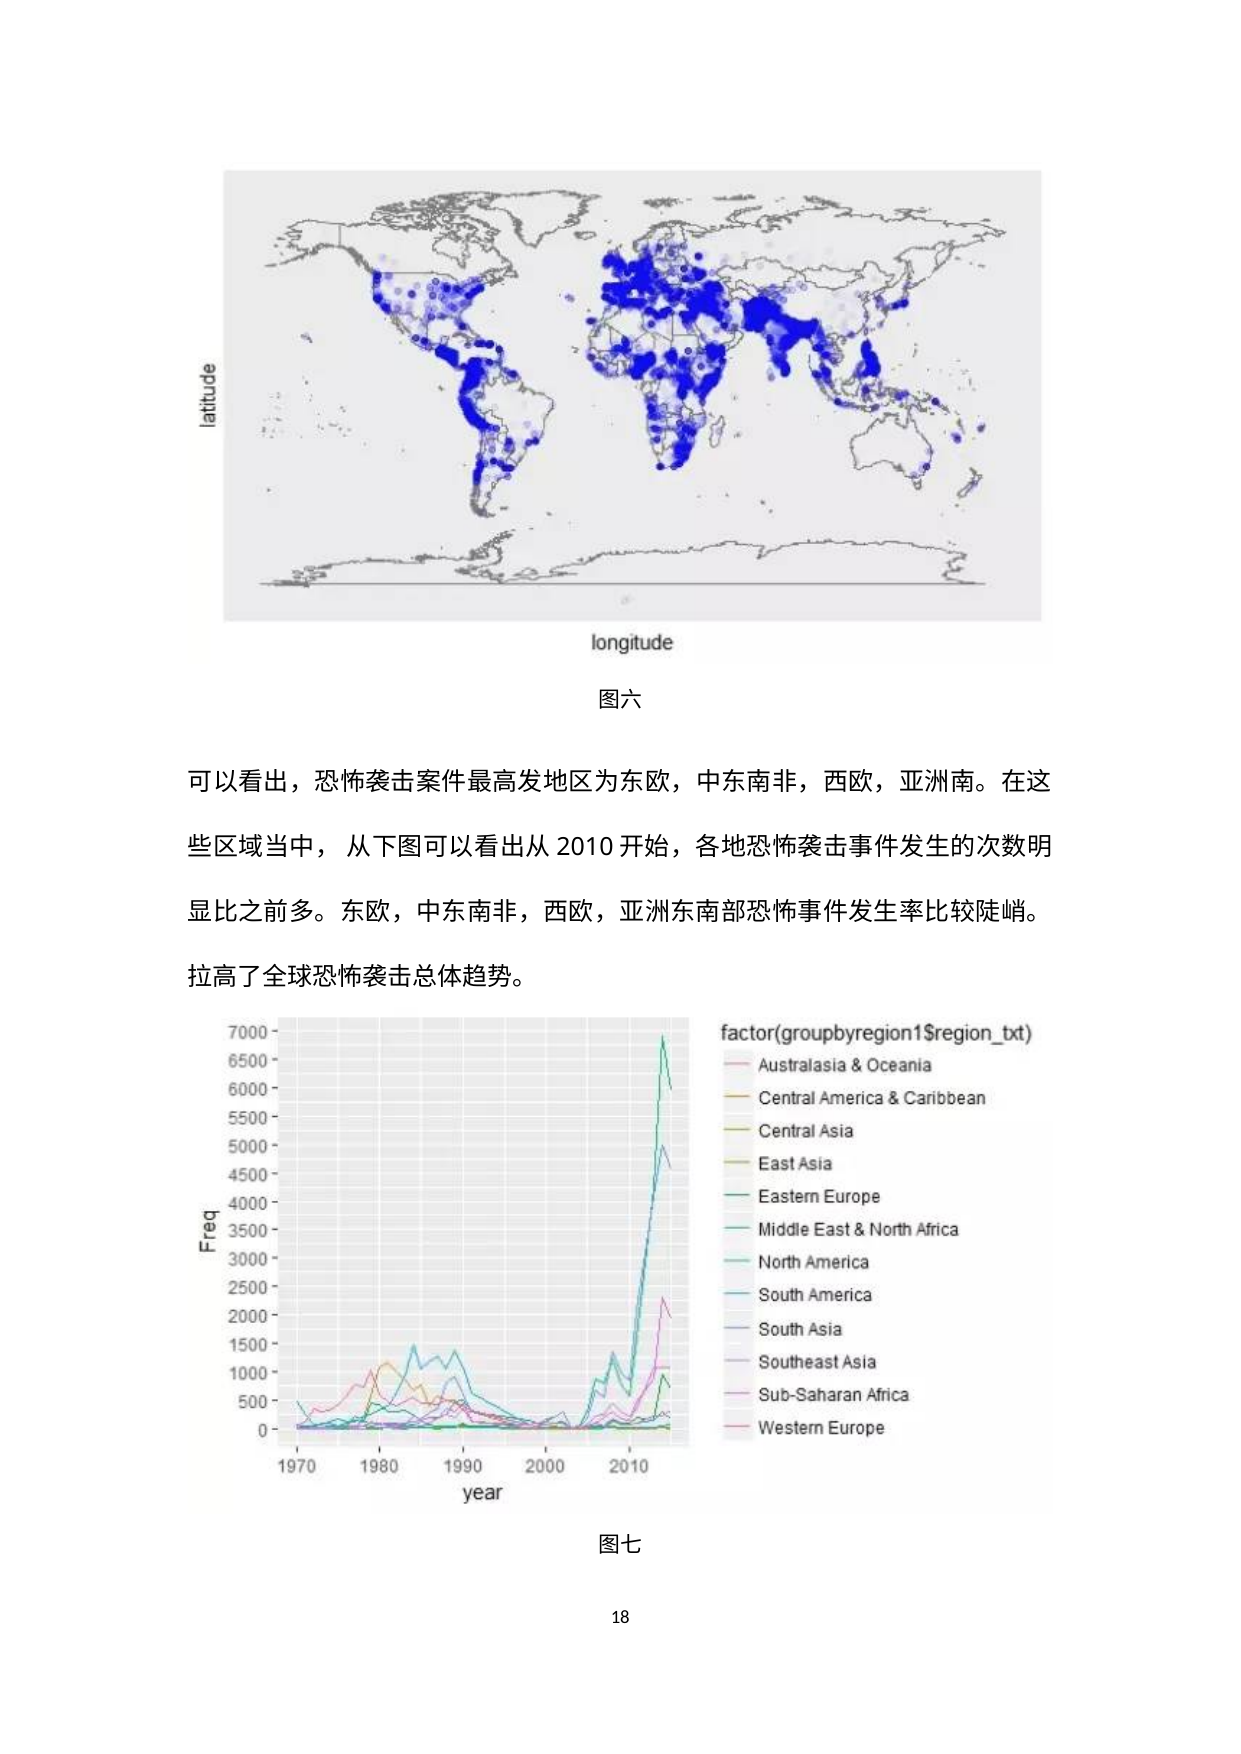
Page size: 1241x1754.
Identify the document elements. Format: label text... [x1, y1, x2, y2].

picture [187, 1007, 1053, 1514]
picture [187, 162, 1053, 664]
text 图六 [187, 682, 1053, 714]
text 图七 [187, 1527, 1053, 1559]
text 可以看出，恐怖袭击案件最高发地区为东欧，中东南非，西欧，亚洲南。在这些区域当中， 从下图可以看出从2010开始，各地恐怖袭击事件发生的次数明显比之前多。东欧，中东南非，西欧，亚洲东南部恐怖事件发生率比较陡峭。拉高了全球恐怖袭击总体趋势。 [187, 747, 1053, 1007]
